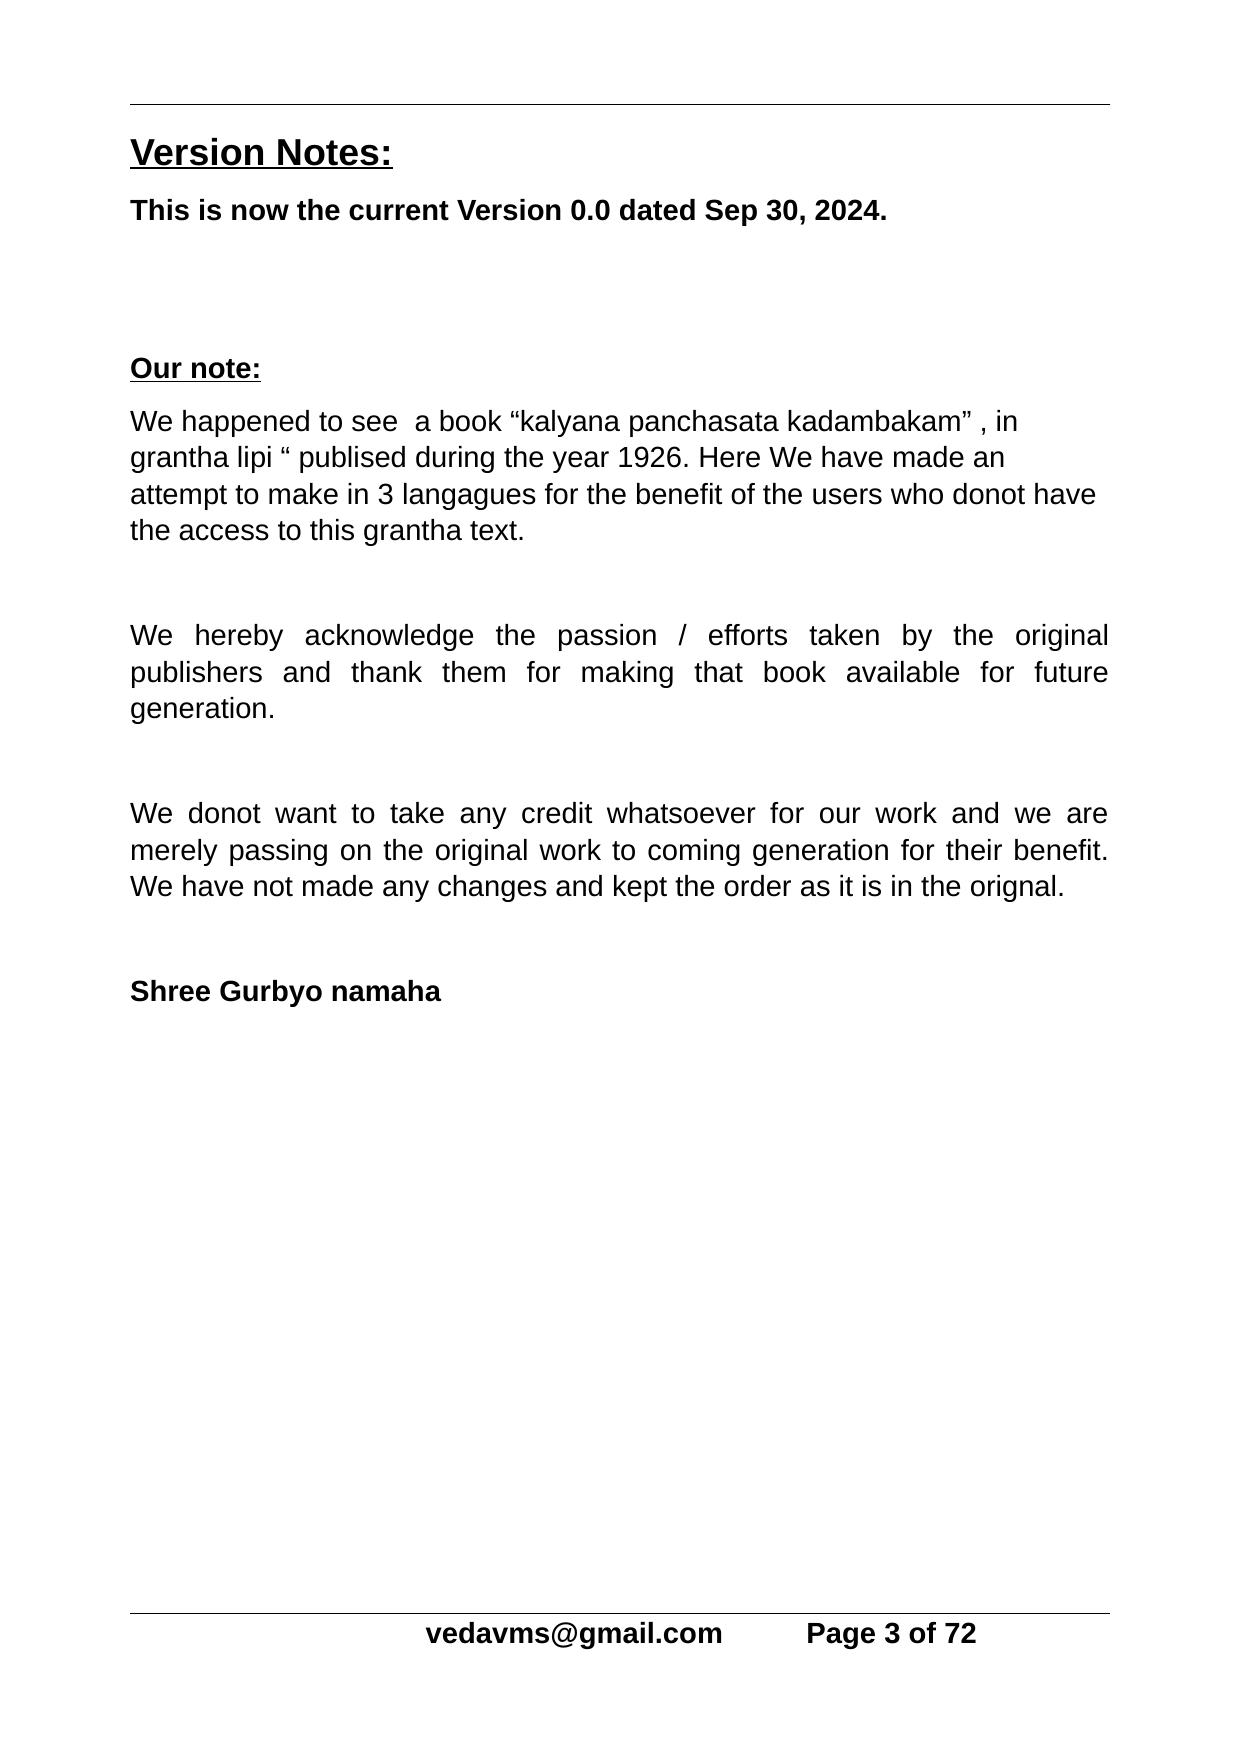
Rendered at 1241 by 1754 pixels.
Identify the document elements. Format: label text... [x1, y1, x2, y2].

text We hereby acknowledge the passion / efforts taken by the original publishers and thank them for making that book available for future generation. [130, 618, 1110, 724]
text Our note: [130, 352, 1110, 385]
text We happened to see a book “kalyana panchasata kadambakam” , in grantha lipi “ publised during the year 1926. Here We have made an attempt to make in 3 langagues for the benefit of the users who donot have the access to this grantha text. [130, 404, 1110, 546]
text This is now the current Version 0.0 dated Sep 30, 2024. [130, 193, 1110, 227]
text Shree Gurbyo namaha [130, 974, 1110, 1008]
text Version Notes: [130, 130, 1110, 173]
text We donot want to take any credit whatsoever for our work and we are merely passing on the original work to coming generation for their benefit. We have not made any changes and kept the order as it is in the orignal. [130, 796, 1110, 902]
